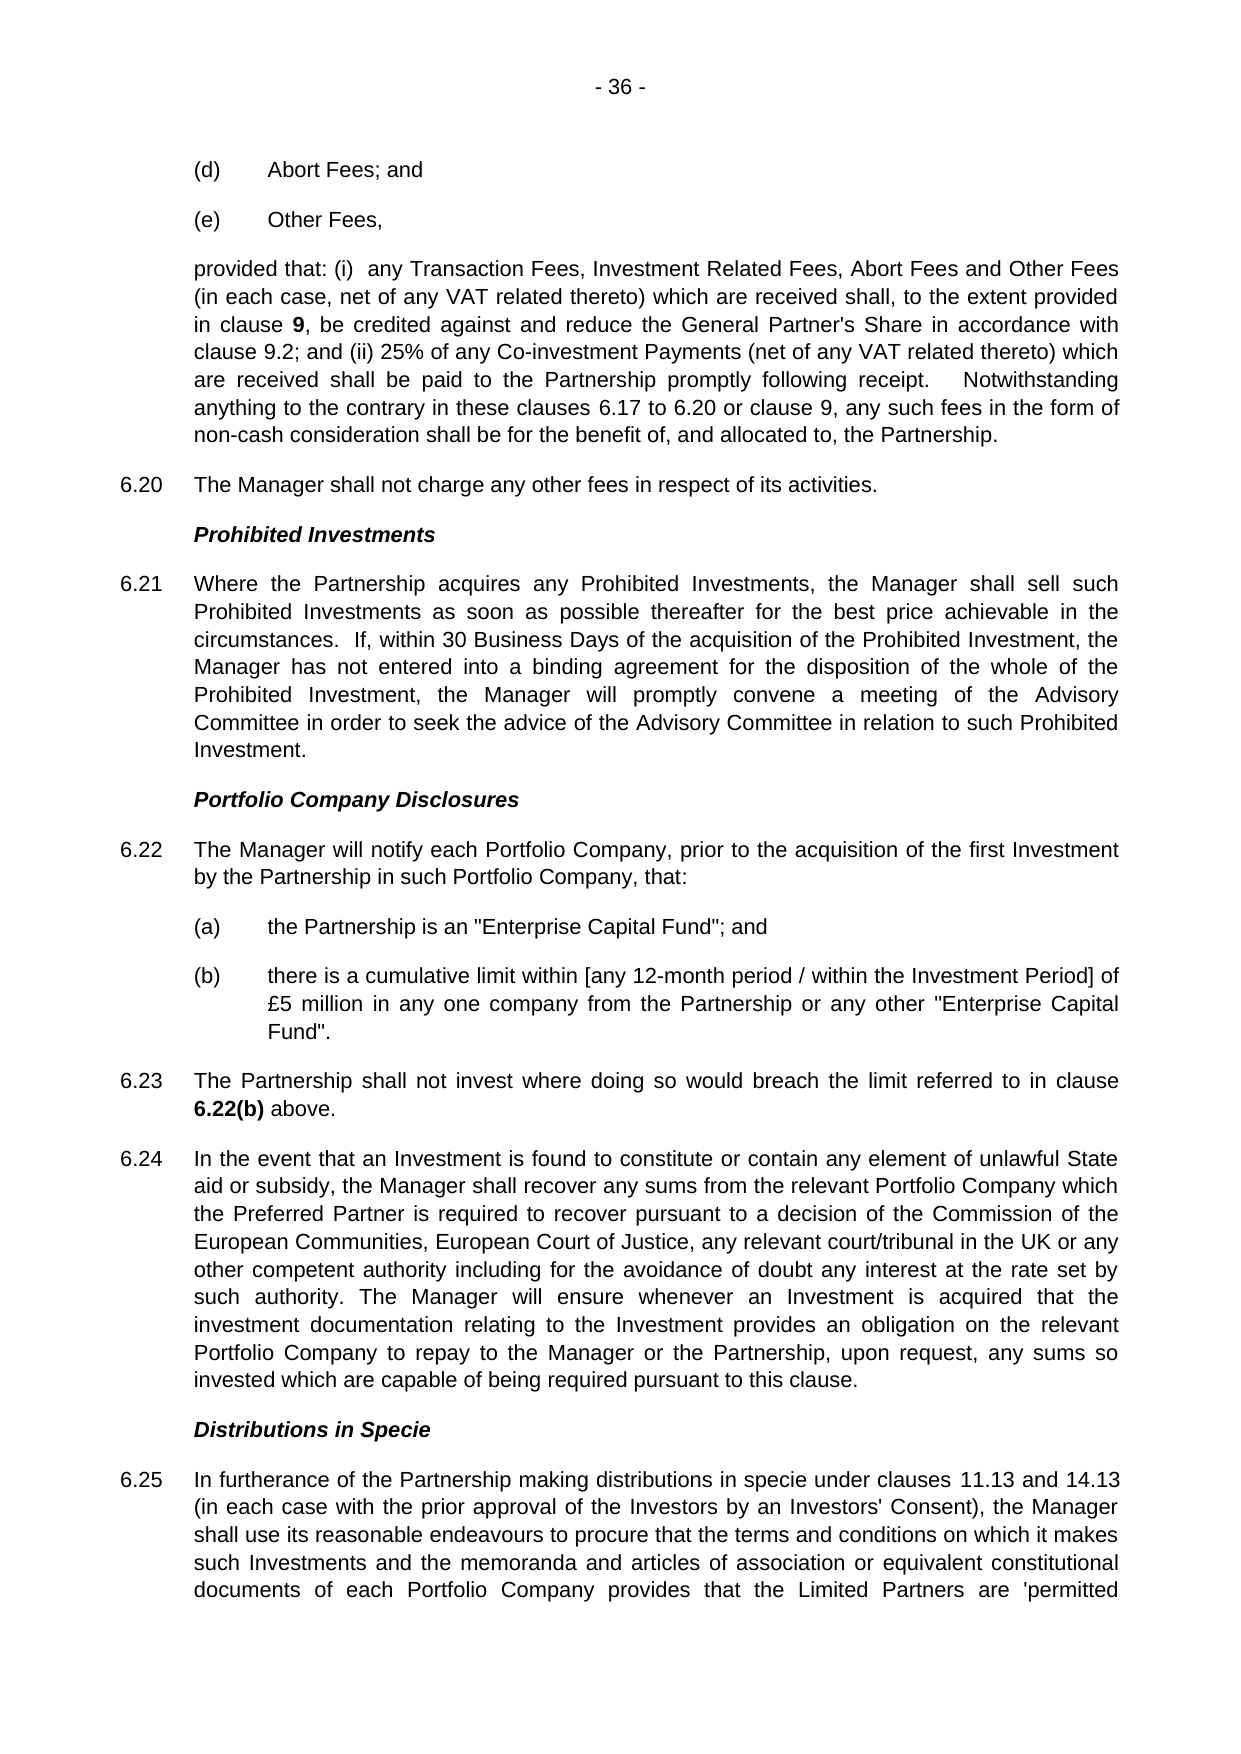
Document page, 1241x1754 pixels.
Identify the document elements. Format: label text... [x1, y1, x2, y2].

text The Manager shall not charge any other fees in respect of its activities. [120, 472, 1120, 497]
text Distributions in Specie [194, 1417, 1120, 1442]
text Portfolio Company Disclosures [194, 787, 1120, 812]
text the Partnership is an "Enterprise Capital Fund"; and [194, 914, 1120, 939]
text Where the Partnership acquires any Prohibited Investments, the Manager shall sell such Prohibited Investments as soon as possible thereafter for the best price achievable in the circumstances. If, within 30 Business Days of the acquisition of the Prohibited Investment, the Manager has not entered into a binding agreement for the disposition of the whole of the Prohibited Investment, the Manager will promptly convene a meeting of the Advisory Committee in order to seek the advice of the Advisory Committee in relation to such Prohibited Investment. [120, 571, 1120, 763]
text provided that: (i) any Transaction Fees, Investment Related Fees, Abort Fees and Other Fees (in each case, net of any VAT related thereto) which are received shall, to the extent provided in clause 9, be credited against and reduce the General Partner's Share in accordance with clause 9.2; and (ii) 25% of any Co-investment Payments (net of any VAT related thereto) which are received shall be paid to the Partnership promptly following receipt. Notwithstanding anything to the contrary in these clauses 6.17 to 6.20 or clause ‎9, any such fees in the form of non-cash consideration shall be for the benefit of, and allocated to, the Partnership. [194, 256, 1120, 448]
text The Manager will notify each Portfolio Company, prior to the acquisition of the first Investment by the Partnership in such Portfolio Company, that: [120, 837, 1120, 889]
text The Partnership shall not invest where doing so would breach the limit referred to in clause 6.22(b) above. [120, 1068, 1120, 1121]
text Prohibited Investments [194, 522, 1120, 547]
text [120, 1467, 1120, 1603]
text Abort Fees; and [194, 157, 1120, 182]
text Other Fees, [194, 207, 1120, 232]
text In the event that an Investment is found to constitute or contain any element of unlawful State aid or subsidy, the Manager shall recover any sums from the relevant Portfolio Company which the Preferred Partner is required to recover pursuant to a decision of the Commission of the European Communities, European Court of Justice, any relevant court/tribunal in the UK or any other competent authority including for the avoidance of doubt any interest at the rate set by such authority. The Manager will ensure whenever an Investment is acquired that the investment documentation relating to the Investment provides an obligation on the relevant Portfolio Company to repay to the Manager or the Partnership, upon request, any sums so invested which are capable of being required pursuant to this clause. [120, 1146, 1120, 1393]
text there is a cumulative limit within [any 12-month period / within the Investment Period] of £5 million in any one company from the Partnership or any other "Enterprise Capital Fund". [194, 963, 1120, 1044]
